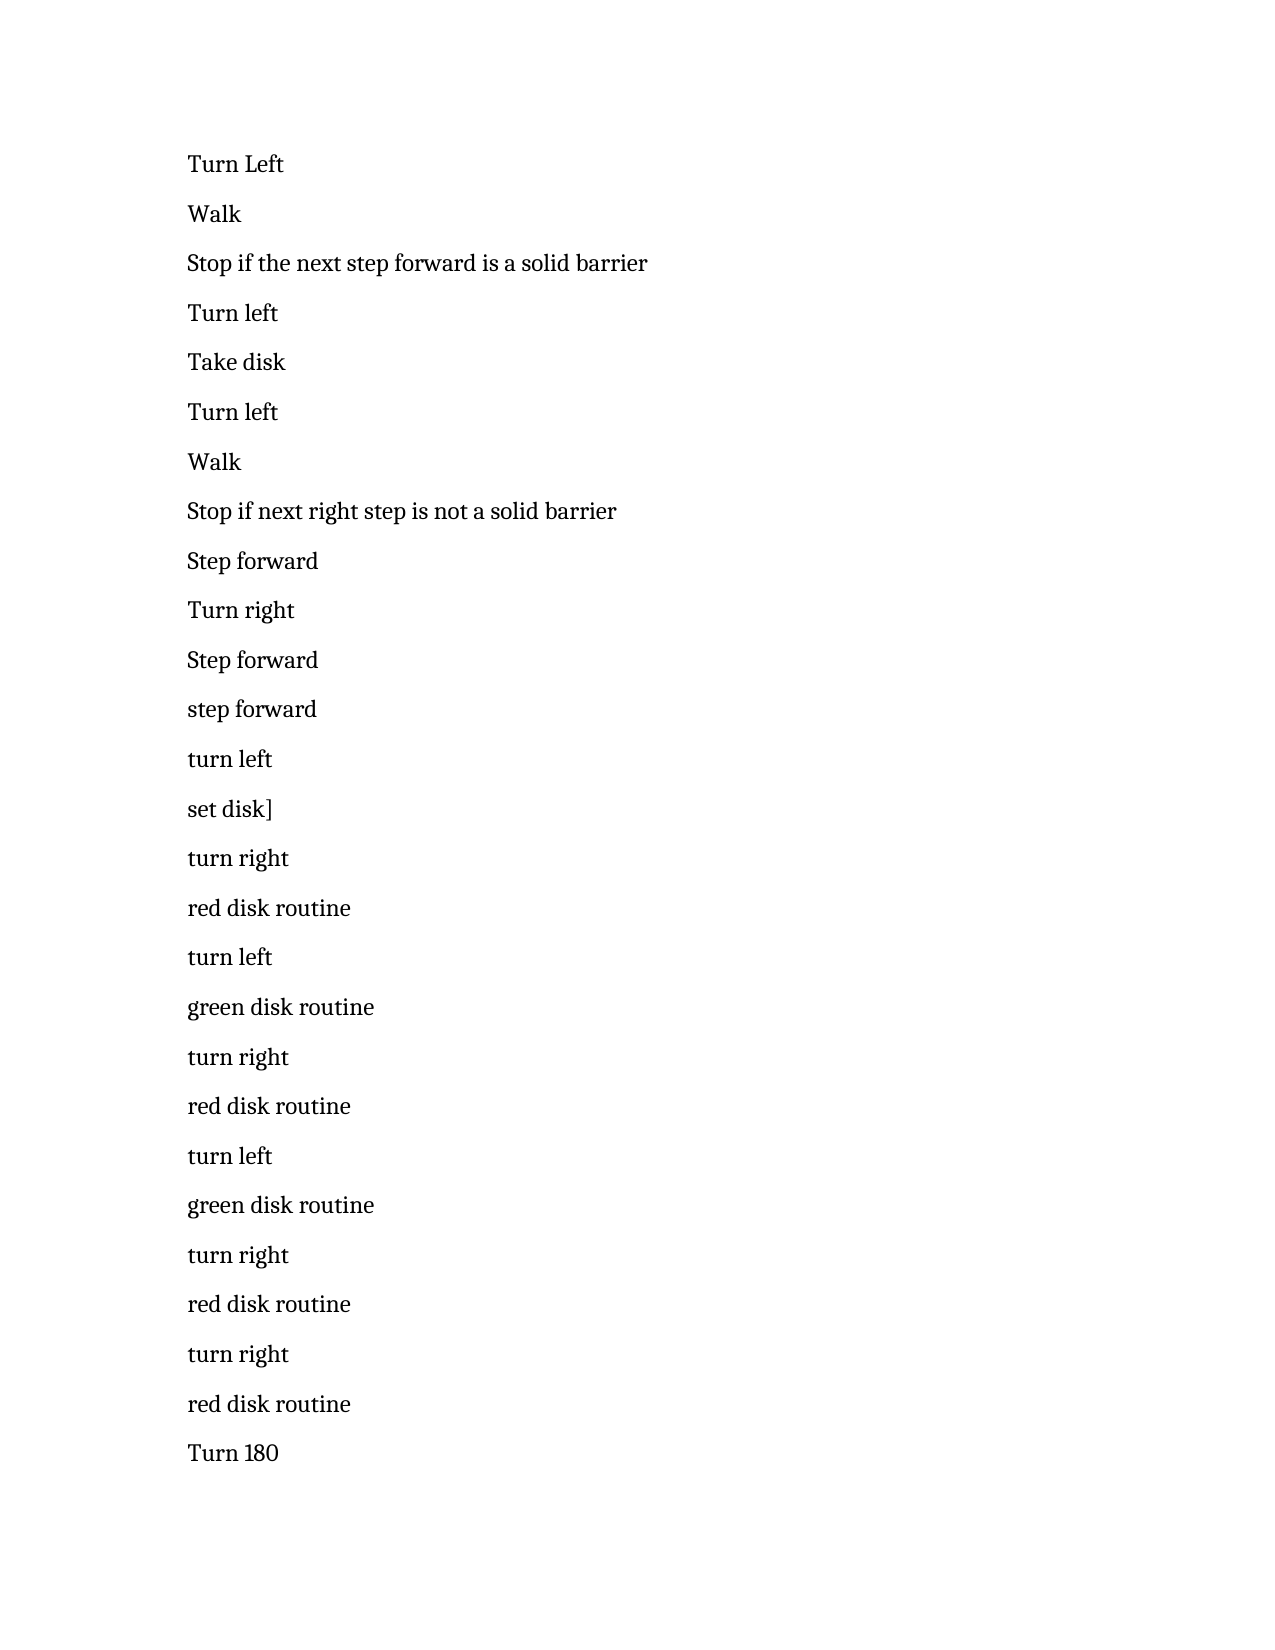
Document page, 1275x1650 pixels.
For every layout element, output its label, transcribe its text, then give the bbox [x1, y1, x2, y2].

text Turn Left [187, 150, 1087, 179]
text red disk routine [187, 1092, 1087, 1121]
text turn left [187, 1142, 1087, 1170]
text red disk routine [187, 1290, 1087, 1319]
text green disk routine [187, 993, 1087, 1022]
text turn right [187, 1241, 1087, 1269]
text Stop if next right step is not a solid barrier [187, 497, 1087, 526]
text step forward [187, 695, 1087, 724]
text green disk routine [187, 1191, 1087, 1220]
text turn left [187, 745, 1087, 774]
text Turn right [187, 596, 1087, 625]
text Turn 180 [187, 1439, 1087, 1468]
text Turn left [187, 299, 1087, 327]
text Turn left [187, 398, 1087, 427]
text Stop if the next step forward is a solid barrier [187, 249, 1087, 278]
text Walk [187, 447, 1087, 476]
text turn right [187, 844, 1087, 873]
text red disk routine [187, 894, 1087, 922]
text Walk [187, 199, 1087, 228]
text red disk routine [187, 1389, 1087, 1418]
text Take disk [187, 348, 1087, 377]
text turn right [187, 1340, 1087, 1369]
text turn left [187, 943, 1087, 972]
text set disk] [187, 794, 1087, 823]
text Step forward [187, 547, 1087, 575]
text turn right [187, 1042, 1087, 1071]
text Step forward [187, 646, 1087, 674]
